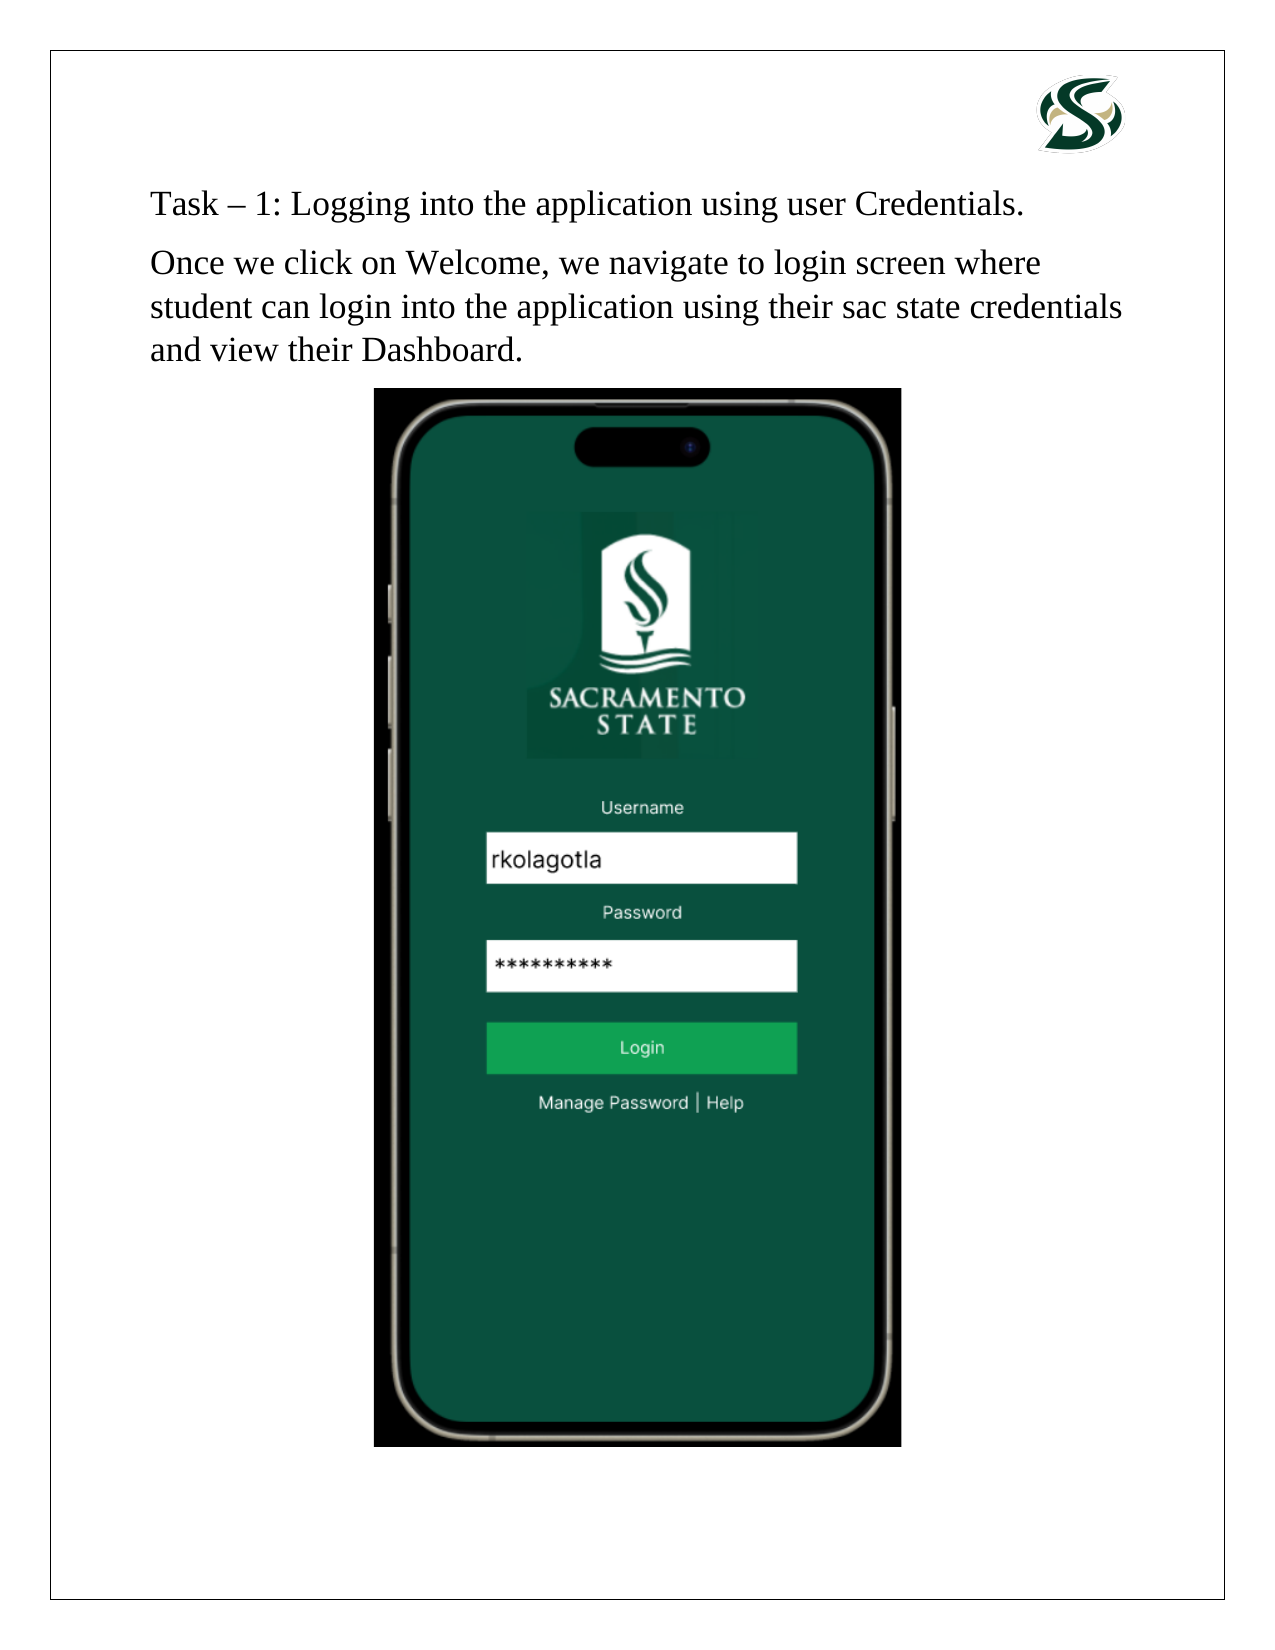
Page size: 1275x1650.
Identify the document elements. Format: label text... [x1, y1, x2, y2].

picture [1036, 75, 1125, 154]
text Once we click on Welcome, we navigate to login screen where student can login into the application using their sac state credentials and view their Dashboard. [150, 242, 1125, 369]
picture [373, 388, 902, 1447]
text Task – 1: Logging into the application using user Credentials. [150, 182, 1125, 223]
